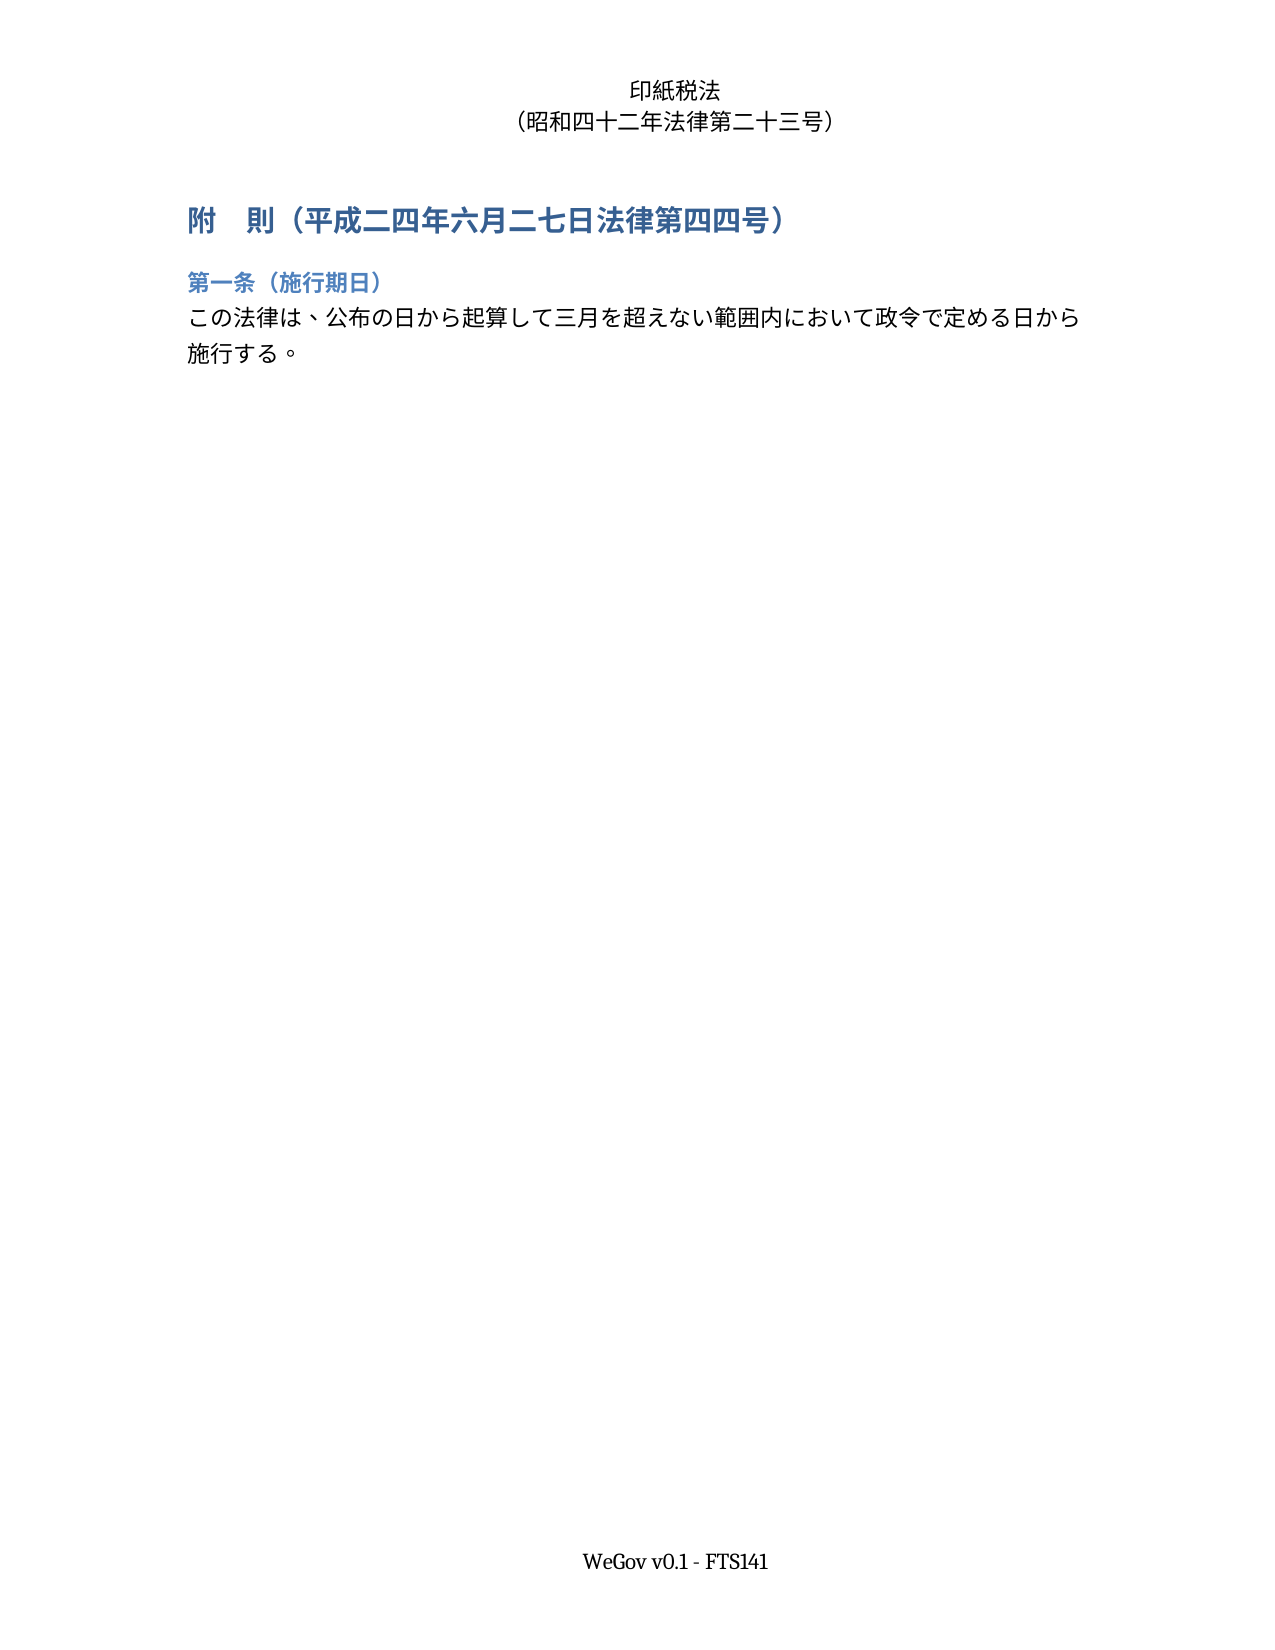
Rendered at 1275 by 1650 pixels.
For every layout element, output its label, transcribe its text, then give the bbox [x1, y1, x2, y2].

subtitle 第一条（施行期日） [187, 266, 1087, 298]
text この法律は、公布の日から起算して三月を超えない範囲内において政令で定める日から施行する。 [187, 302, 1087, 369]
subtitle 附 則（平成二四年六月二七日法律第四四号） [187, 200, 1087, 240]
